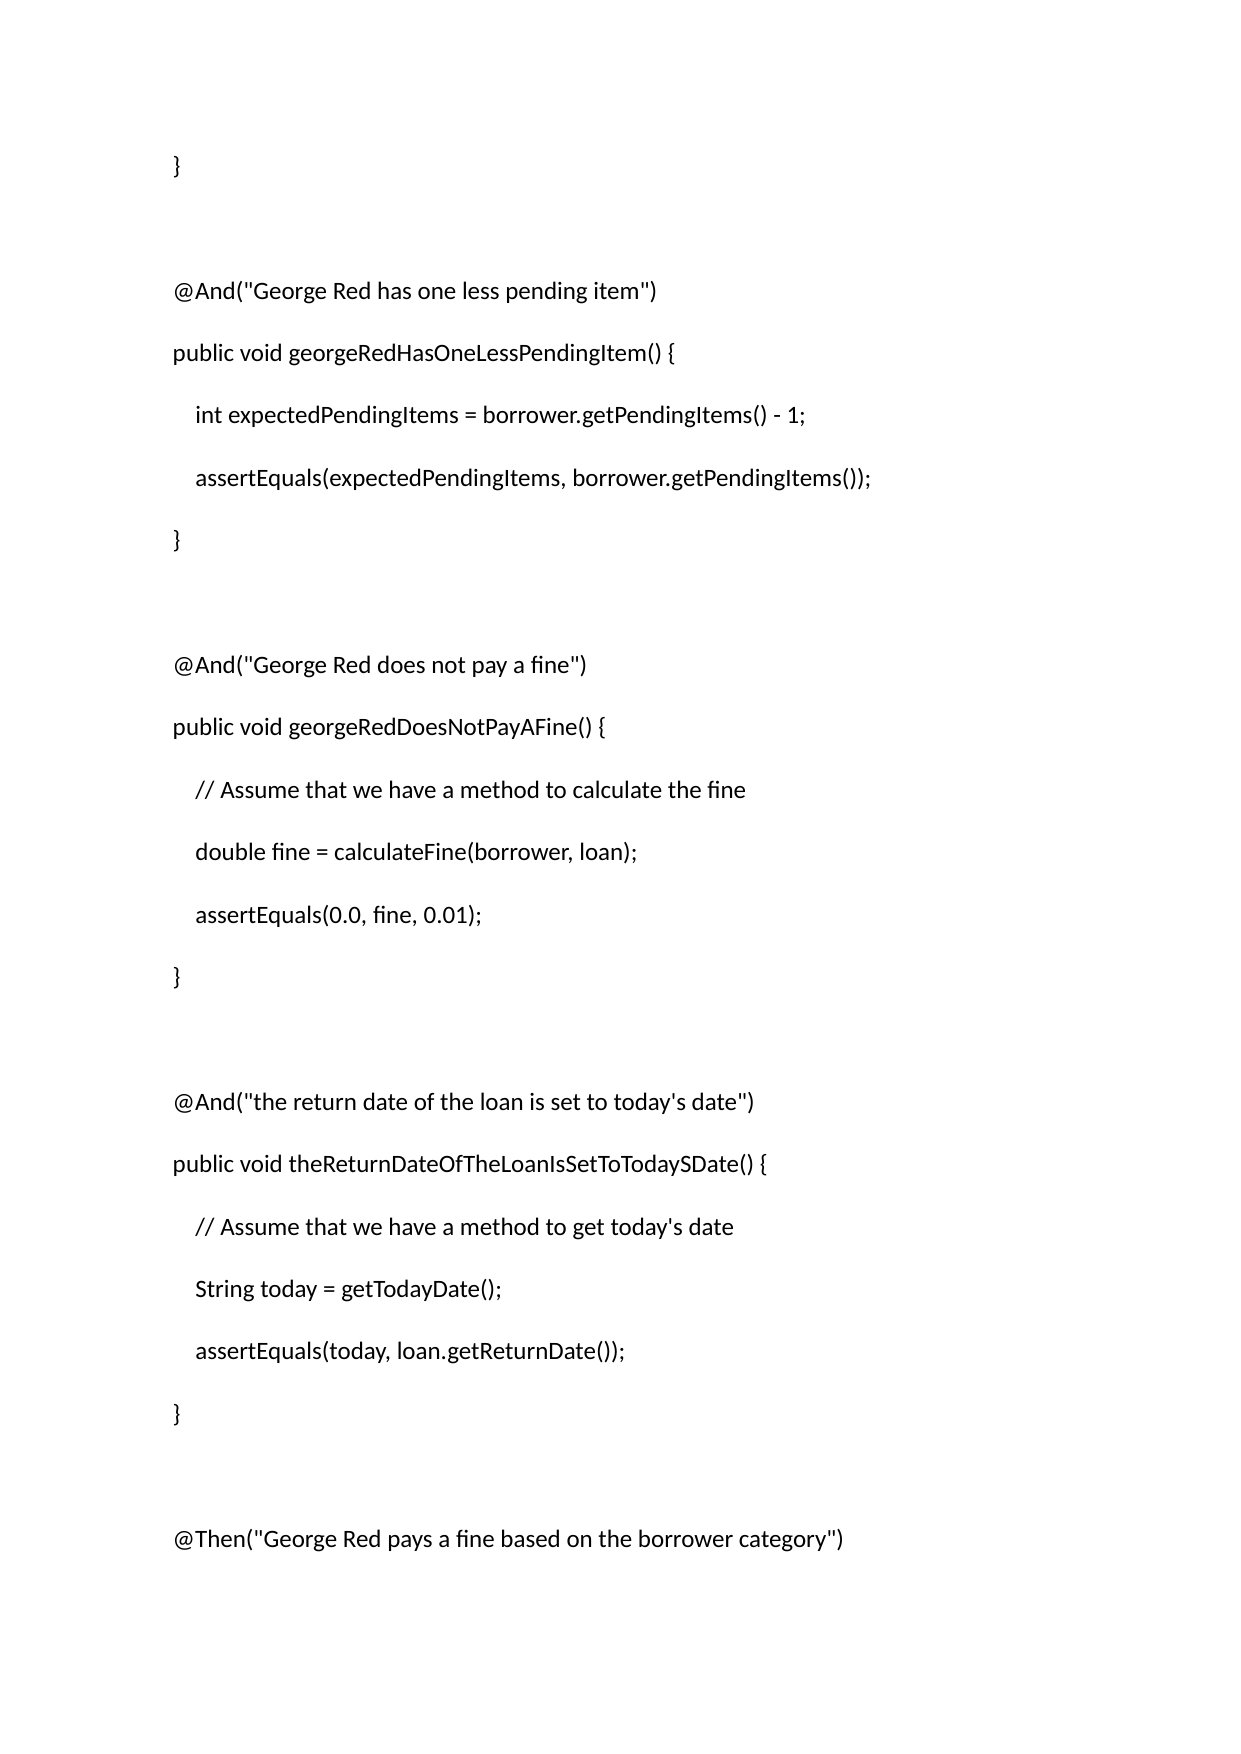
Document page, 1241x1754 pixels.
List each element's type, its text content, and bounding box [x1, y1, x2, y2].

text @And("the return date of the loan is set to today's date") [150, 1086, 1090, 1116]
text public void georgeRedHasOneLessPendingItem() { [150, 337, 1090, 368]
text assertEquals(0.0, fine, 0.01); [150, 899, 1090, 929]
text } [150, 1398, 1090, 1428]
text assertEquals(today, loan.getReturnDate()); [150, 1336, 1090, 1366]
text public void georgeRedDoesNotPayAFine() { [150, 712, 1090, 742]
text @And("George Red has one less pending item") [150, 275, 1090, 305]
text // Assume that we have a method to get today's date [150, 1211, 1090, 1241]
text @Then("George Red pays a fine based on the borrower category") [150, 1523, 1090, 1553]
text int expectedPendingItems = borrower.getPendingItems() - 1; [150, 399, 1090, 430]
text } [150, 524, 1090, 555]
text public void theReturnDateOfTheLoanIsSetToTodaySDate() { [150, 1148, 1090, 1179]
text String today = getTodayDate(); [150, 1273, 1090, 1304]
text } [150, 150, 1090, 181]
text // Assume that we have a method to calculate the fine [150, 774, 1090, 804]
text double fine = calculateFine(borrower, loan); [150, 836, 1090, 867]
text assertEquals(expectedPendingItems, borrower.getPendingItems()); [150, 462, 1090, 492]
text @And("George Red does not pay a fine") [150, 649, 1090, 680]
text } [150, 961, 1090, 992]
